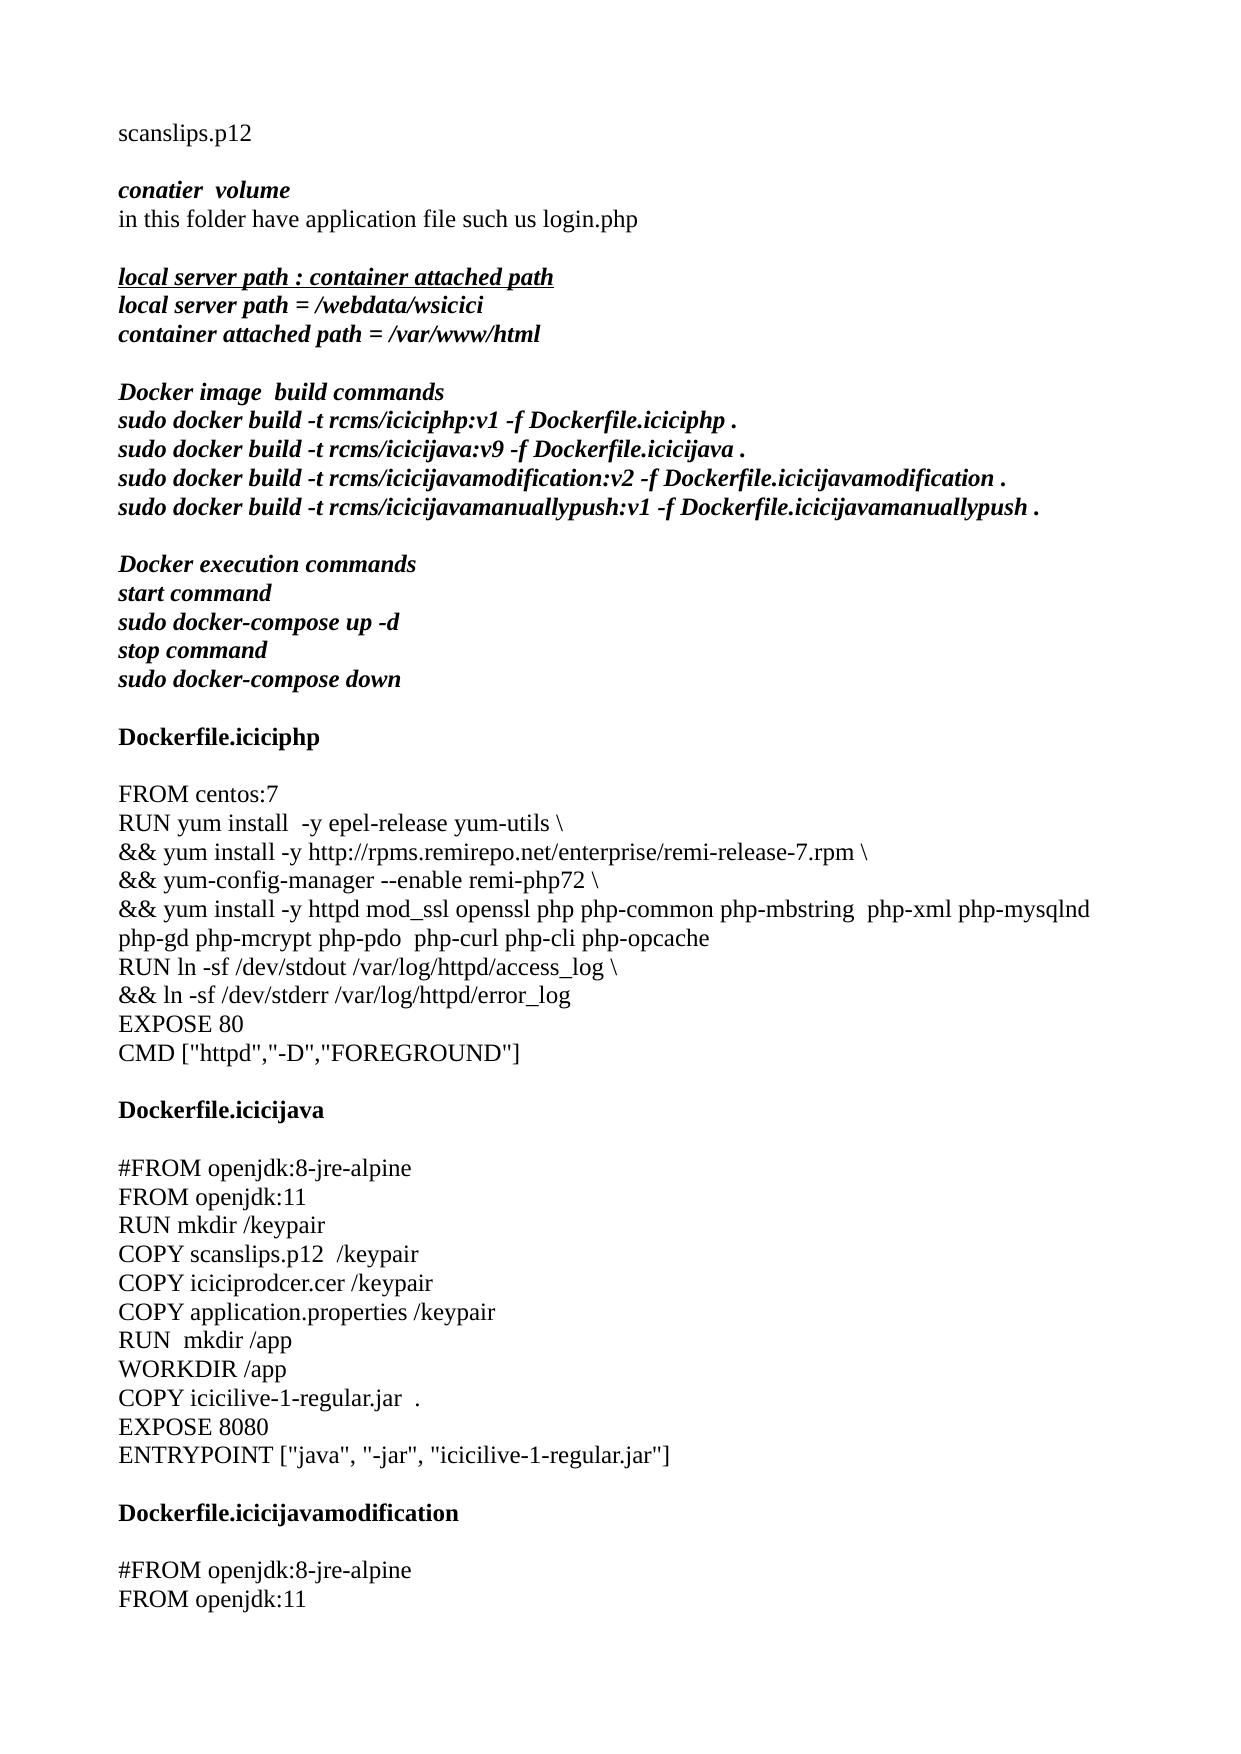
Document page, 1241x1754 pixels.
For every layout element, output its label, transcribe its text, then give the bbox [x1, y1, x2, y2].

text RUN yum install -y epel-release yum-utils \ [118, 808, 1122, 837]
text sudo docker build -t rcms/icicijavamodification:v2 -f Dockerfile.icicijavamodification . [118, 463, 1122, 492]
text RUN ln -sf /dev/stdout /var/log/httpd/access_log \ [118, 952, 1122, 981]
text container attached path = /var/www/html [118, 319, 1122, 348]
text COPY icicilive-1-regular.jar . [118, 1383, 1122, 1412]
text sudo docker-compose down [118, 664, 1122, 693]
text local server path = /webdata/wsicici [118, 291, 1122, 319]
text EXPOSE 8080 [118, 1412, 1122, 1441]
text local server path : container attached path [118, 262, 1122, 291]
text RUN mkdir /keypair [118, 1211, 1122, 1239]
text sudo docker build -t rcms/icicijava:v9 -f Dockerfile.icicijava . [118, 434, 1122, 463]
text conatier volume [118, 176, 1122, 204]
text WORKDIR /app [118, 1354, 1122, 1383]
text && ln -sf /dev/stderr /var/log/httpd/error_log [118, 981, 1122, 1009]
text && yum install -y http://rpms.remirepo.net/enterprise/remi-release-7.rpm \ [118, 837, 1122, 866]
text FROM openjdk:11 [118, 1182, 1122, 1211]
text COPY application.properties /keypair [118, 1297, 1122, 1326]
text FROM centos:7 [118, 779, 1122, 808]
text Dockerfile.icicijavamodification [118, 1498, 1122, 1527]
text stop command [118, 636, 1122, 664]
text COPY scanslips.p12 /keypair [118, 1239, 1122, 1268]
text start command [118, 578, 1122, 607]
text Docker execution commands [118, 549, 1122, 578]
text sudo docker-compose up -d [118, 607, 1122, 636]
text ENTRYPOINT ["java", "-jar", "icicilive-1-regular.jar"] [118, 1441, 1122, 1469]
text RUN mkdir /app [118, 1326, 1122, 1354]
text sudo docker build -t rcms/icicijavamanuallypush:v1 -f Dockerfile.icicijavamanuallypush . [118, 492, 1122, 521]
text Docker image build commands [118, 377, 1122, 406]
text Dockerfile.iciciphp [118, 722, 1122, 751]
text && yum install -y httpd mod_ssl openssl php php-common php-mbstring php-xml php-mysqlnd php-gd php-mcrypt php-pdo php-curl php-cli php-opcache [118, 894, 1122, 952]
text Dockerfile.icicijava [118, 1096, 1122, 1124]
text FROM openjdk:11 [118, 1584, 1122, 1613]
text && yum-config-manager --enable remi-php72 \ [118, 866, 1122, 894]
text sudo docker build -t rcms/iciciphp:v1 -f Dockerfile.iciciphp . [118, 406, 1122, 434]
text #FROM openjdk:8-jre-alpine [118, 1153, 1122, 1182]
text CMD ["httpd","-D","FOREGROUND"] [118, 1038, 1122, 1067]
text #FROM openjdk:8-jre-alpine [118, 1556, 1122, 1584]
text EXPOSE 80 [118, 1009, 1122, 1038]
text in this folder have application file such us login.php [118, 204, 1122, 233]
text scanslips.p12 [118, 118, 1122, 147]
text COPY iciciprodcer.cer /keypair [118, 1268, 1122, 1297]
